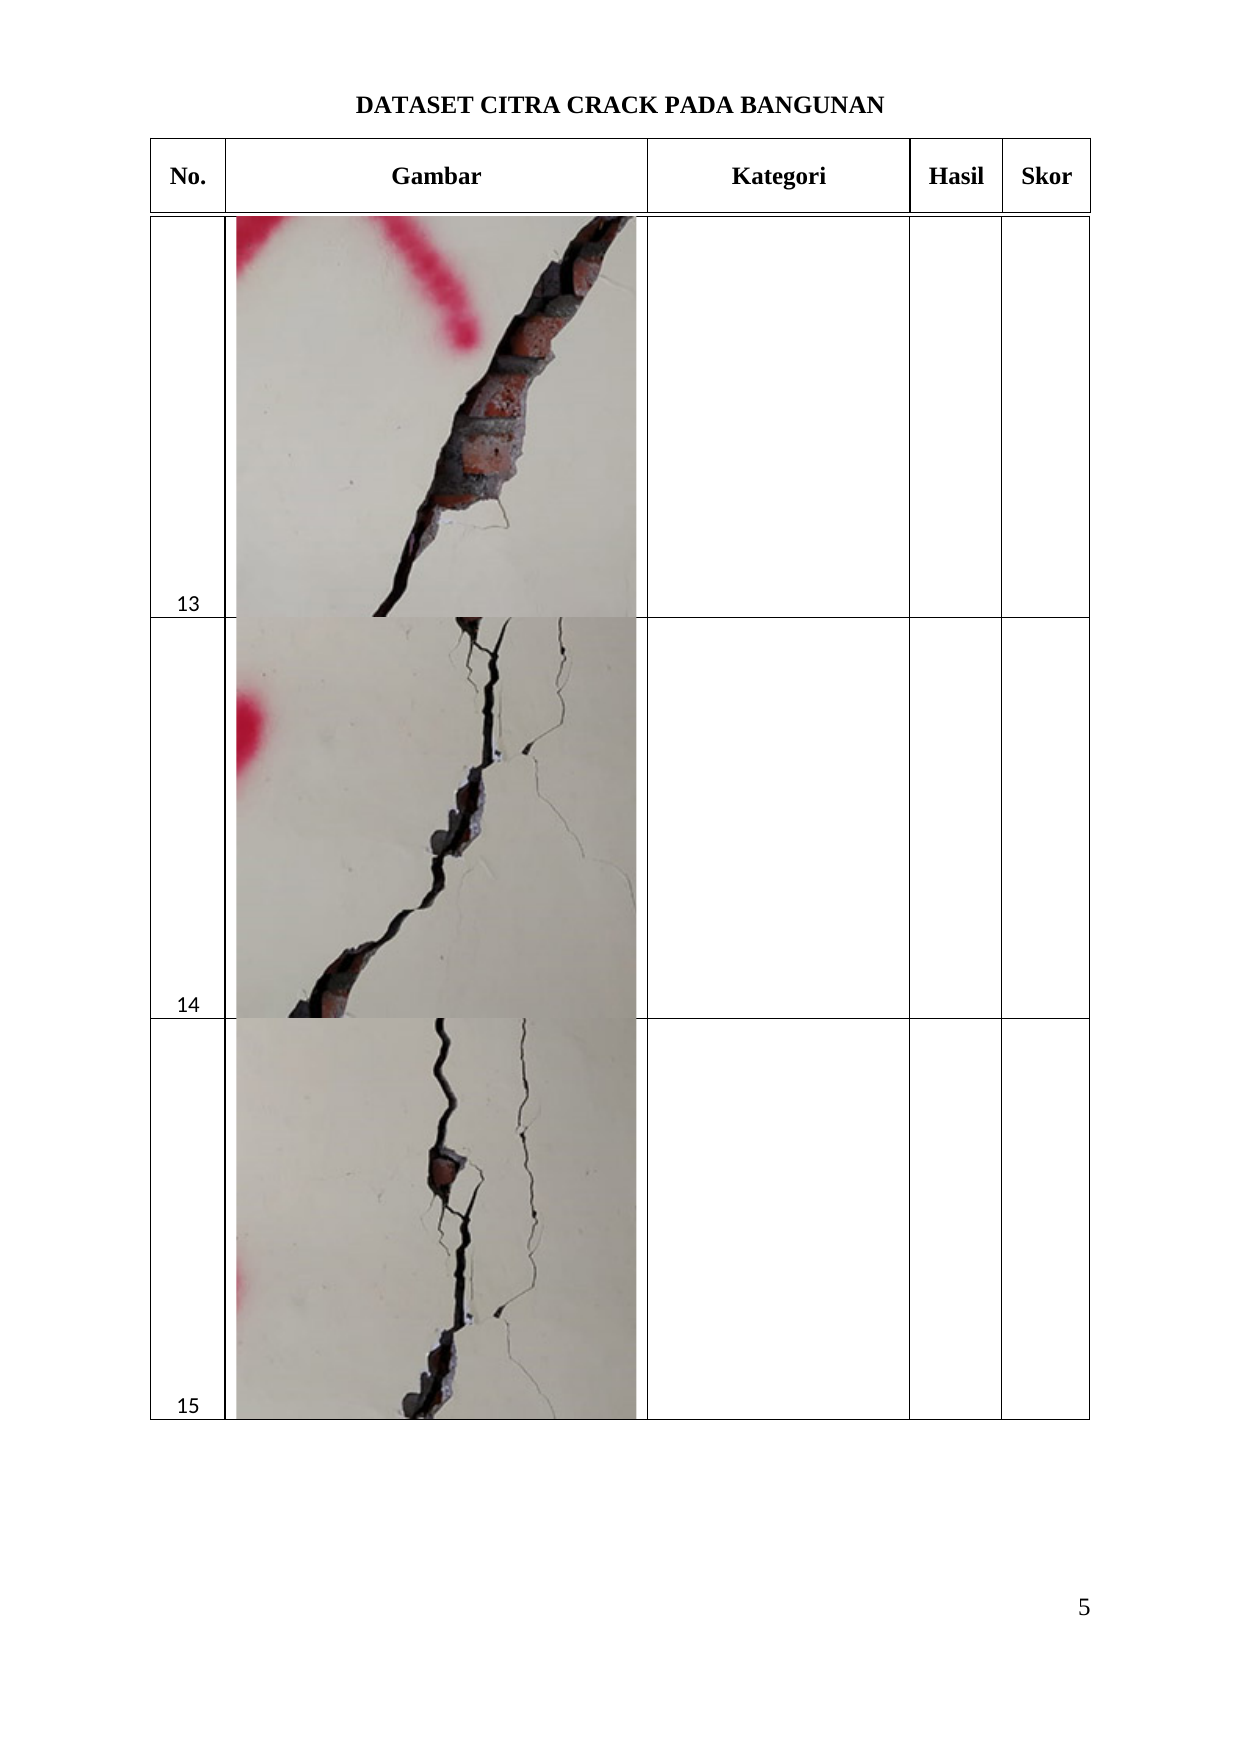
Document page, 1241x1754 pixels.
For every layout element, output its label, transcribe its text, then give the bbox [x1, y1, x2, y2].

table_cell [910, 1019, 1001, 1419]
table_cell [910, 618, 1001, 1018]
table_cell [910, 217, 1001, 617]
table_cell [648, 1019, 909, 1419]
table_cell [637, 618, 647, 1018]
table_cell [1002, 618, 1089, 1018]
table_cell 15 [151, 1019, 224, 1419]
table_cell [648, 217, 909, 617]
table_cell [637, 1019, 647, 1419]
table_cell [226, 1019, 236, 1419]
table_cell [637, 217, 647, 617]
table_cell 13 [151, 217, 224, 617]
table_cell [226, 618, 236, 1018]
table_cell 14 [151, 618, 224, 1018]
table_cell [1002, 1019, 1089, 1419]
table_cell [1002, 217, 1089, 617]
table_cell [226, 217, 236, 617]
picture [236, 216, 637, 1419]
table_cell [648, 618, 909, 1018]
